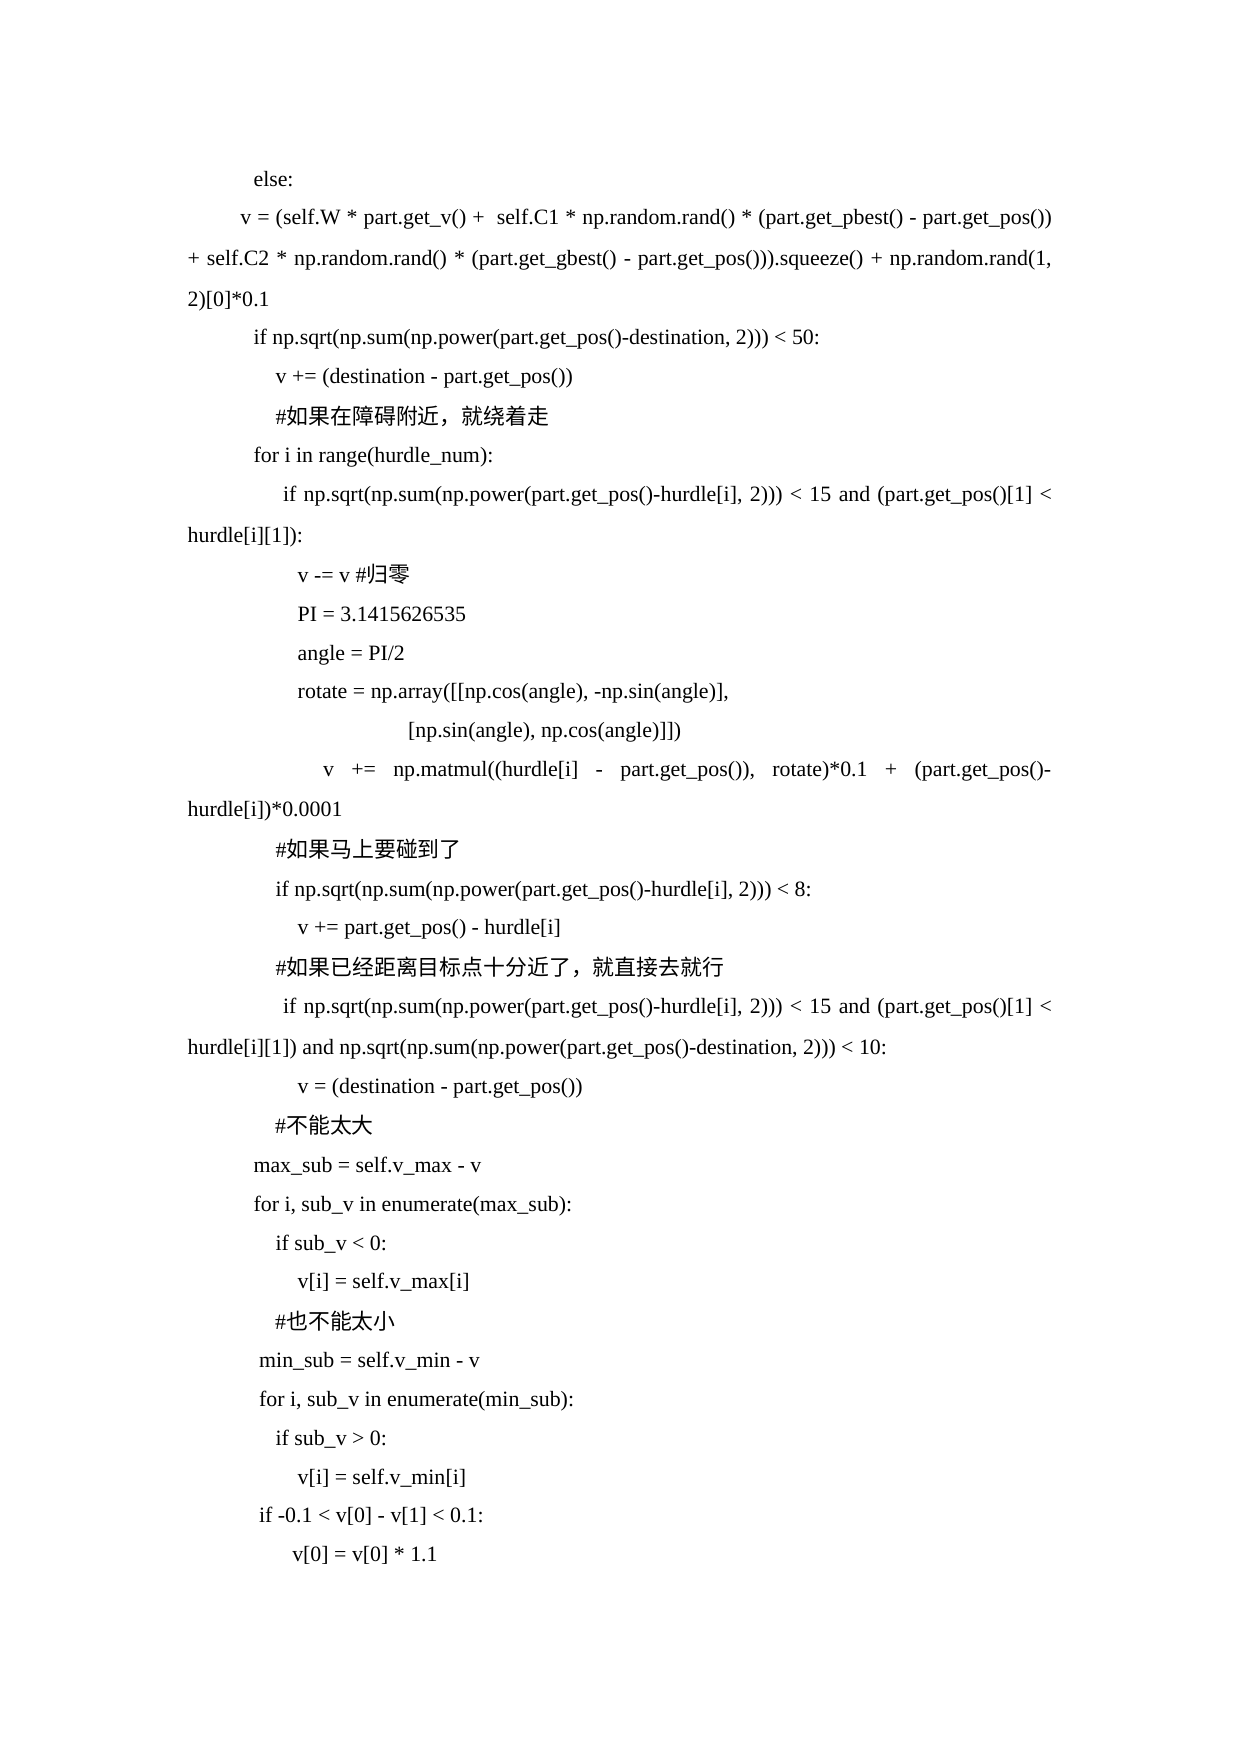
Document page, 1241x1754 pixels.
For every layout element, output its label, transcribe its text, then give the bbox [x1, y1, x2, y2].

text #也不能太小 [187, 1303, 1053, 1336]
text v -= v #归零 [187, 557, 1053, 589]
text if sub_v > 0: [187, 1421, 1053, 1454]
text v[0] = v[0] * 1.1 [187, 1538, 1053, 1570]
text for i in range(hurdle_num): [187, 439, 1053, 471]
text v = (self.W * part.get_v() + self.C1 * np.random.rand() * (part.get_pbest() - part.get_pos()) + self.C2 * np.random.rand() * (part.get_gbest() - part.get_pos())).squeeze() + np.random.rand(1, 2)[0]*0.1 [187, 201, 1053, 314]
text if -0.1 < v[0] - v[1] < 0.1: [187, 1499, 1053, 1531]
text #如果已经距离目标点十分近了，就直接去就行 [187, 949, 1053, 982]
text v += part.get_pos() - hurdle[i] [187, 911, 1053, 943]
text #如果在障碍附近，就绕着走 [187, 398, 1053, 431]
text if sub_v < 0: [187, 1226, 1053, 1258]
text if np.sqrt(np.sum(np.power(part.get_pos()-hurdle[i], 2))) < 15 and (part.get_pos()[1] < hurdle[i][1]): [187, 477, 1053, 551]
text min_sub = self.v_min - v [187, 1344, 1053, 1376]
text [np.sin(angle), np.cos(angle)]]) [187, 713, 1053, 746]
text for i, sub_v in enumerate(max_sub): [187, 1187, 1053, 1220]
text #如果马上要碰到了 [187, 832, 1053, 864]
text v += (destination - part.get_pos()) [187, 359, 1053, 392]
text else: [187, 162, 1053, 194]
text for i, sub_v in enumerate(min_sub): [187, 1383, 1053, 1415]
text rotate = np.array([[np.cos(angle), -np.sin(angle)], [187, 675, 1053, 707]
text v = (destination - part.get_pos()) [187, 1069, 1053, 1102]
text v += np.matmul((hurdle[i] - part.get_pos()), rotate)*0.1 + (part.get_pos()-hurdle[i])*0.0001 [187, 752, 1053, 825]
text v[i] = self.v_min[i] [187, 1460, 1053, 1493]
text v[i] = self.v_max[i] [187, 1265, 1053, 1297]
text if np.sqrt(np.sum(np.power(part.get_pos()-destination, 2))) < 50: [187, 321, 1053, 353]
text max_sub = self.v_max - v [187, 1148, 1053, 1181]
text PI = 3.1415626535 [187, 597, 1053, 630]
text if np.sqrt(np.sum(np.power(part.get_pos()-hurdle[i], 2))) < 15 and (part.get_pos()[1] < hurdle[i][1]) and np.sqrt(np.sum(np.power(part.get_pos()-destination, 2))) < 10: [187, 990, 1053, 1063]
text #不能太大 [187, 1108, 1053, 1141]
text angle = PI/2 [187, 636, 1053, 668]
text if np.sqrt(np.sum(np.power(part.get_pos()-hurdle[i], 2))) < 8: [187, 872, 1053, 904]
